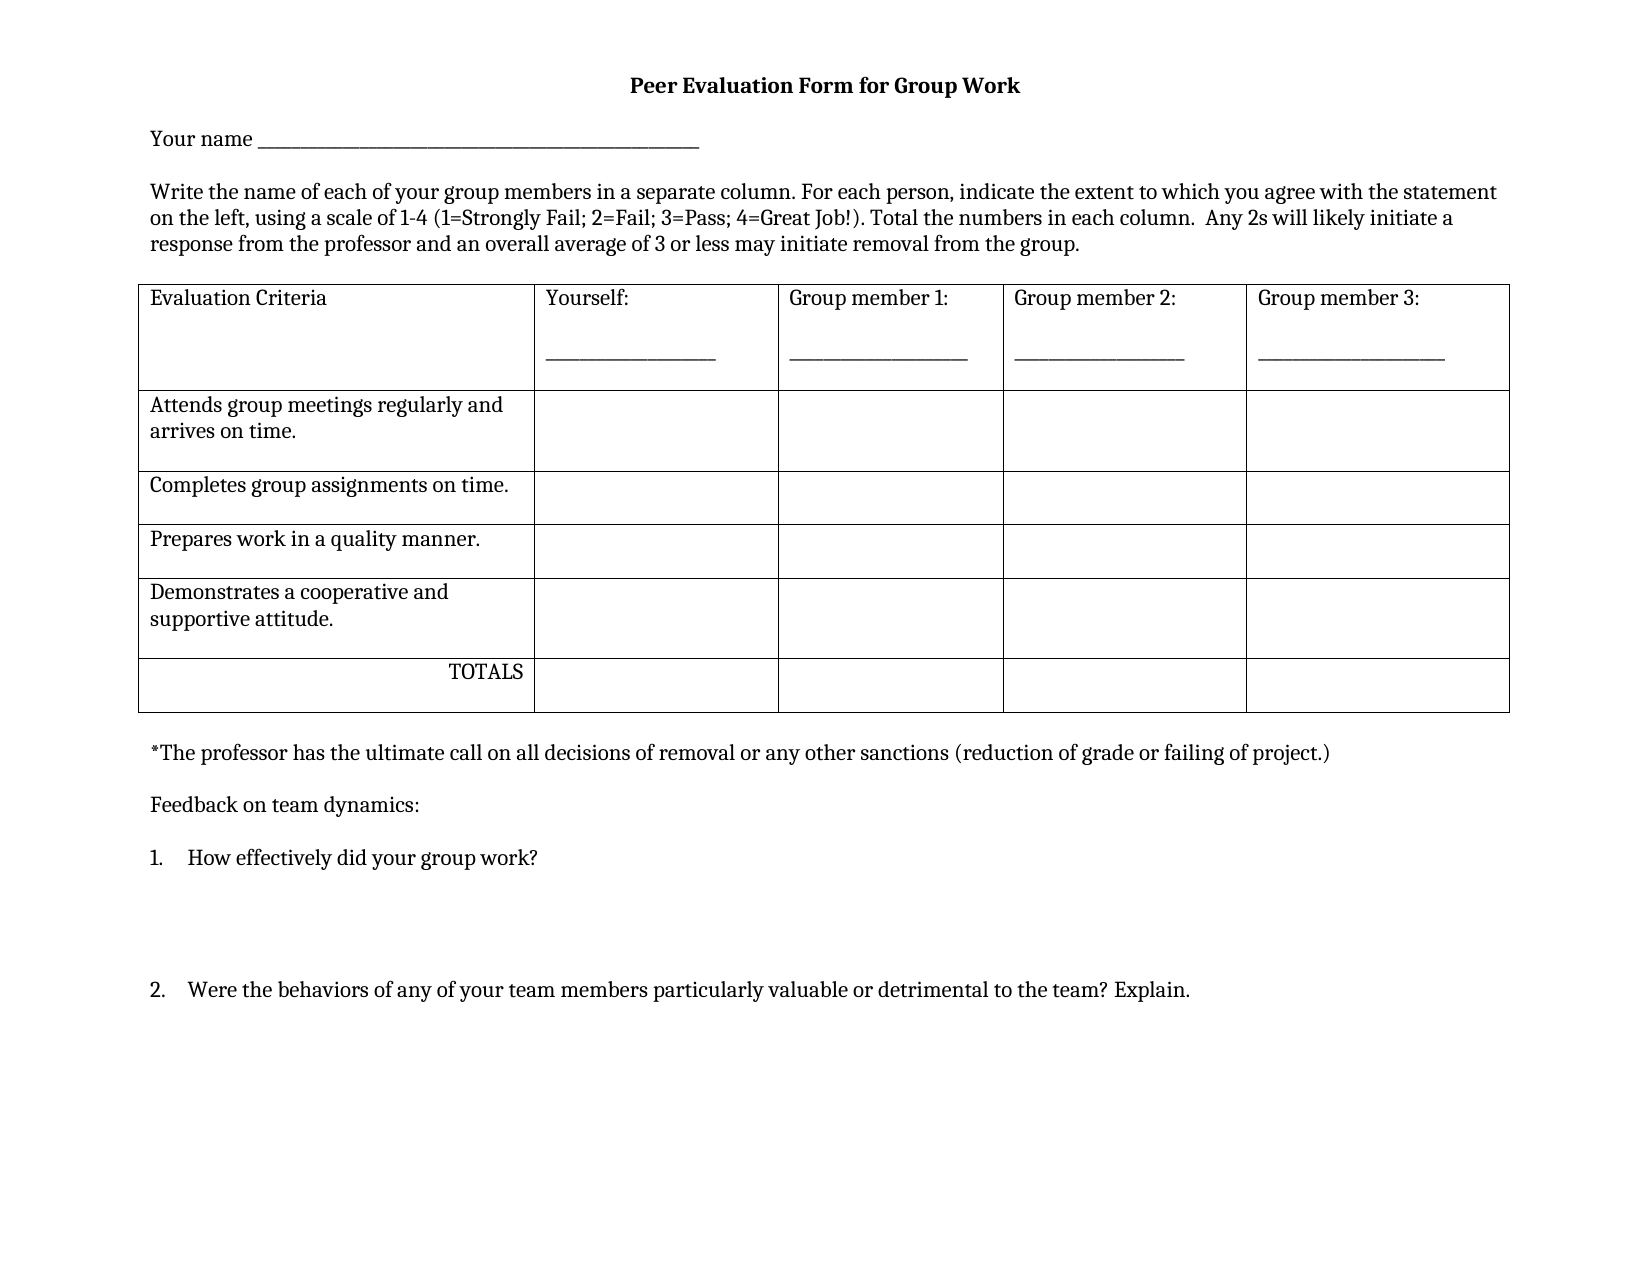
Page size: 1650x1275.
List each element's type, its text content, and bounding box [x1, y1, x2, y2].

table_cell Attends group meetings regularly and arrives on time. [139, 391, 534, 471]
table_cell [779, 659, 1003, 712]
table_cell Prepares work in a quality manner. [139, 525, 534, 578]
table_cell [535, 391, 778, 471]
table_cell [779, 472, 1003, 524]
list How effectively did your group work? [150, 845, 1500, 871]
table_header Group member 3: ______________________ [1247, 285, 1509, 390]
table_cell [1004, 579, 1246, 658]
table_cell [1247, 391, 1509, 471]
table_cell [1247, 659, 1509, 712]
table_cell Completes group assignments on time. [139, 472, 534, 524]
text Write the name of each of your group members in a separate column. For each person, indicate the extent to which you agree with the statement on the left, using a scale of 1-4 (1=Strongly Fail; 2=Fail; 3=Pass; 4=Great Job!). Total the numbers in each column. Any 2s will likely initiate a response from the professor and an overall average of 3 or less may initiate removal from the group. [150, 178, 1500, 258]
table_cell [1247, 579, 1509, 658]
table_cell [1247, 525, 1509, 578]
table_cell Demonstrates a cooperative and supportive attitude. [139, 579, 534, 658]
table_cell [1004, 525, 1246, 578]
table_cell [1004, 472, 1246, 524]
text Peer Evaluation Form for Group Work [150, 73, 1500, 99]
table_cell [779, 579, 1003, 658]
table_cell [1004, 659, 1246, 712]
table_cell [535, 525, 778, 578]
table_cell [535, 472, 778, 524]
table_cell [1247, 472, 1509, 524]
list Were the behaviors of any of your team members particularly valuable or detrimental to the team? Explain. [150, 976, 1500, 1003]
table_header Evaluation Criteria [139, 285, 534, 390]
table_header Group member 2: ____________________ [1004, 285, 1246, 390]
text *The professor has the ultimate call on all decisions of removal or any other sanctions (reduction of grade or failing of project.) [150, 739, 1500, 766]
table_cell [535, 659, 778, 712]
text Your name ____________________________________________________ [150, 126, 1500, 152]
table_cell [779, 525, 1003, 578]
table_cell TOTALS [139, 659, 534, 712]
table_cell [1004, 391, 1246, 471]
table_header Yourself: ____________________ [535, 285, 778, 390]
text Feedback on team dynamics: [150, 792, 1500, 818]
table_cell [535, 579, 778, 658]
table_cell [779, 391, 1003, 471]
table_header Group member 1: _____________________ [779, 285, 1003, 390]
